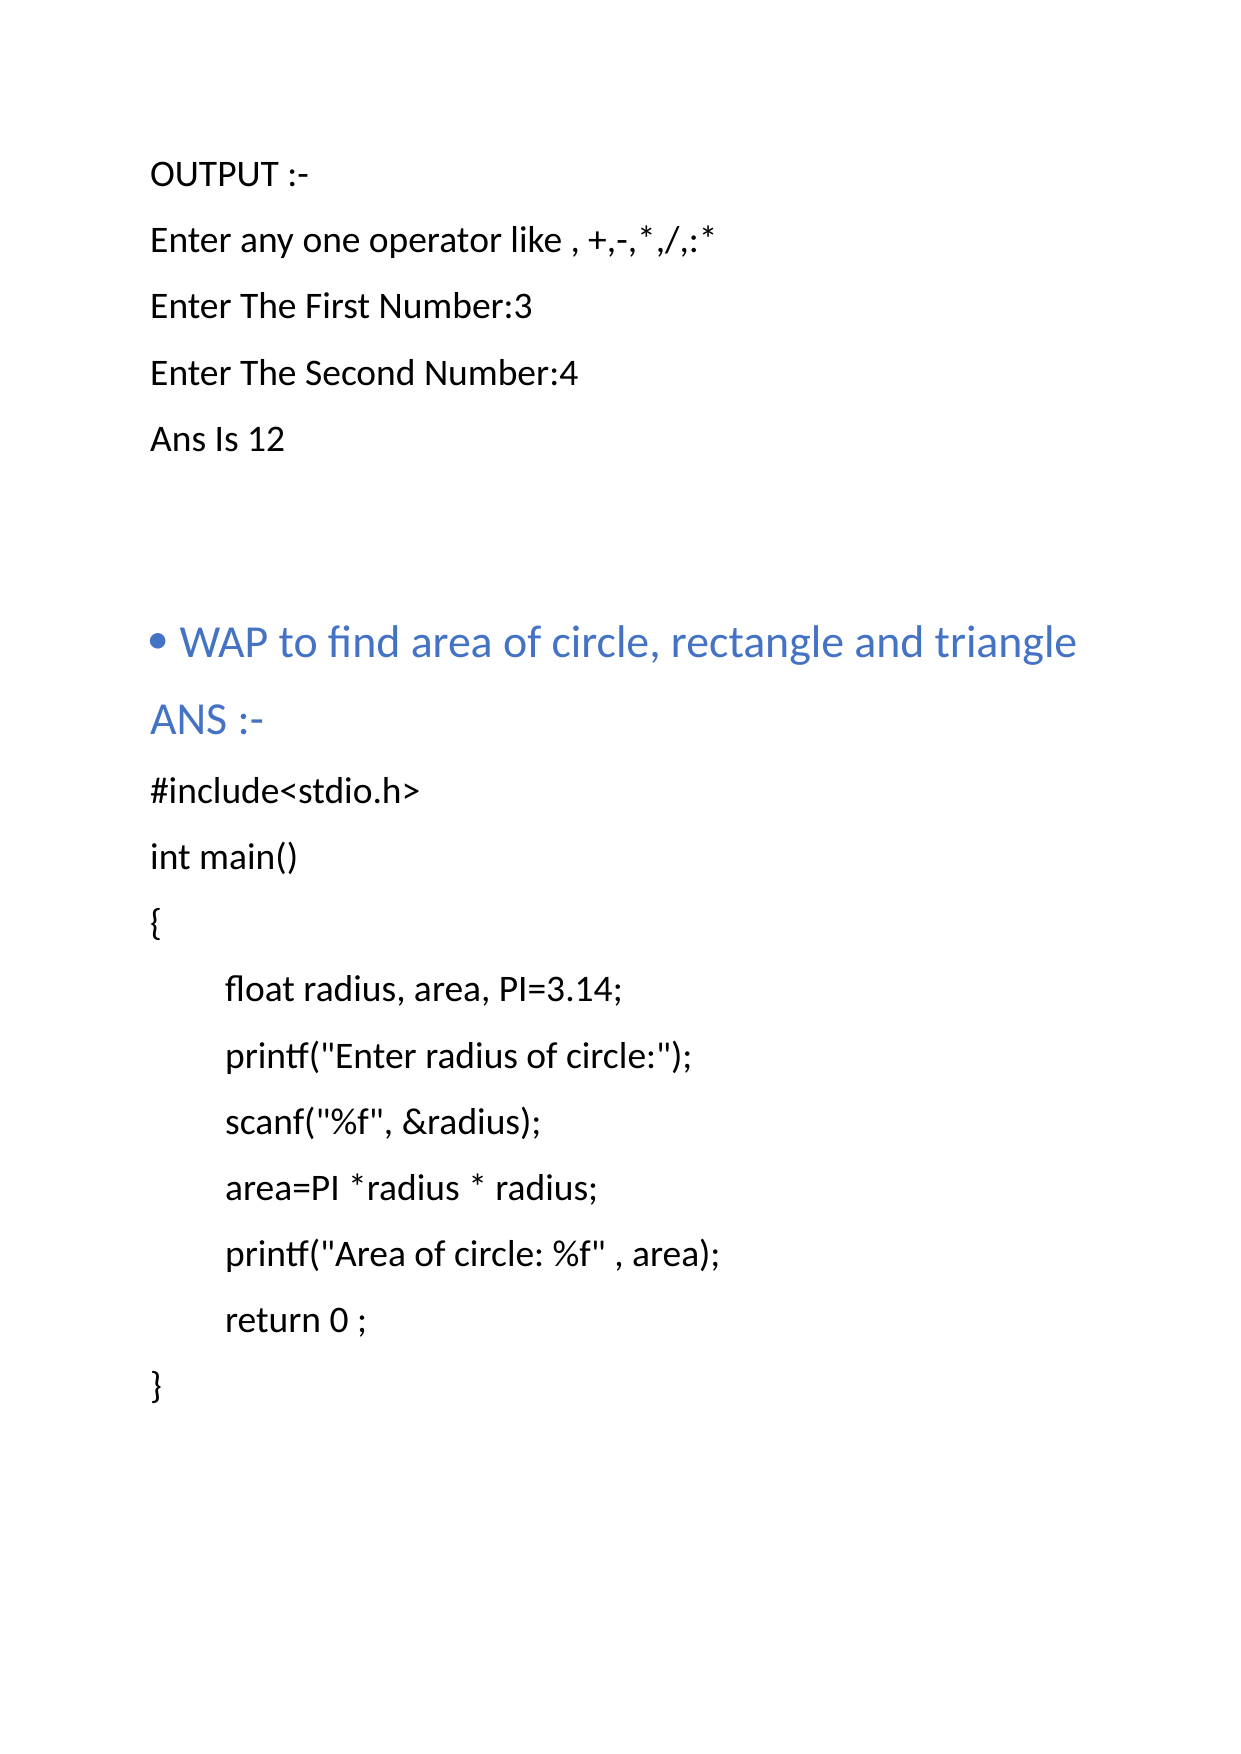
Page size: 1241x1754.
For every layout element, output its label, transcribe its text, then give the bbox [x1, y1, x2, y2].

text int main() [150, 833, 1090, 879]
text { [150, 899, 1090, 945]
text #include<stdio.h> [150, 767, 1090, 813]
text printf("Area of circle: %f" , area); [150, 1230, 1090, 1276]
text float radius, area, PI=3.14; [150, 965, 1090, 1011]
text scanf("%f", &radius); [150, 1098, 1090, 1143]
text WAP to find area of circle, rectangle and triangle [150, 613, 1090, 669]
text Enter The First Number:3 [150, 282, 1090, 328]
text OUTPUT :- [150, 150, 1090, 196]
text return 0 ; [150, 1296, 1090, 1342]
text Ans Is 12 [150, 414, 1090, 460]
text Enter The Second Number:4 [150, 348, 1090, 394]
text } [150, 1362, 1090, 1408]
text area=PI *radius * radius; [150, 1164, 1090, 1210]
text Enter any one operator like , +,-,*,/,:* [150, 216, 1090, 262]
text printf("Enter radius of circle:"); [150, 1032, 1090, 1077]
text ANS :- [150, 690, 1090, 746]
